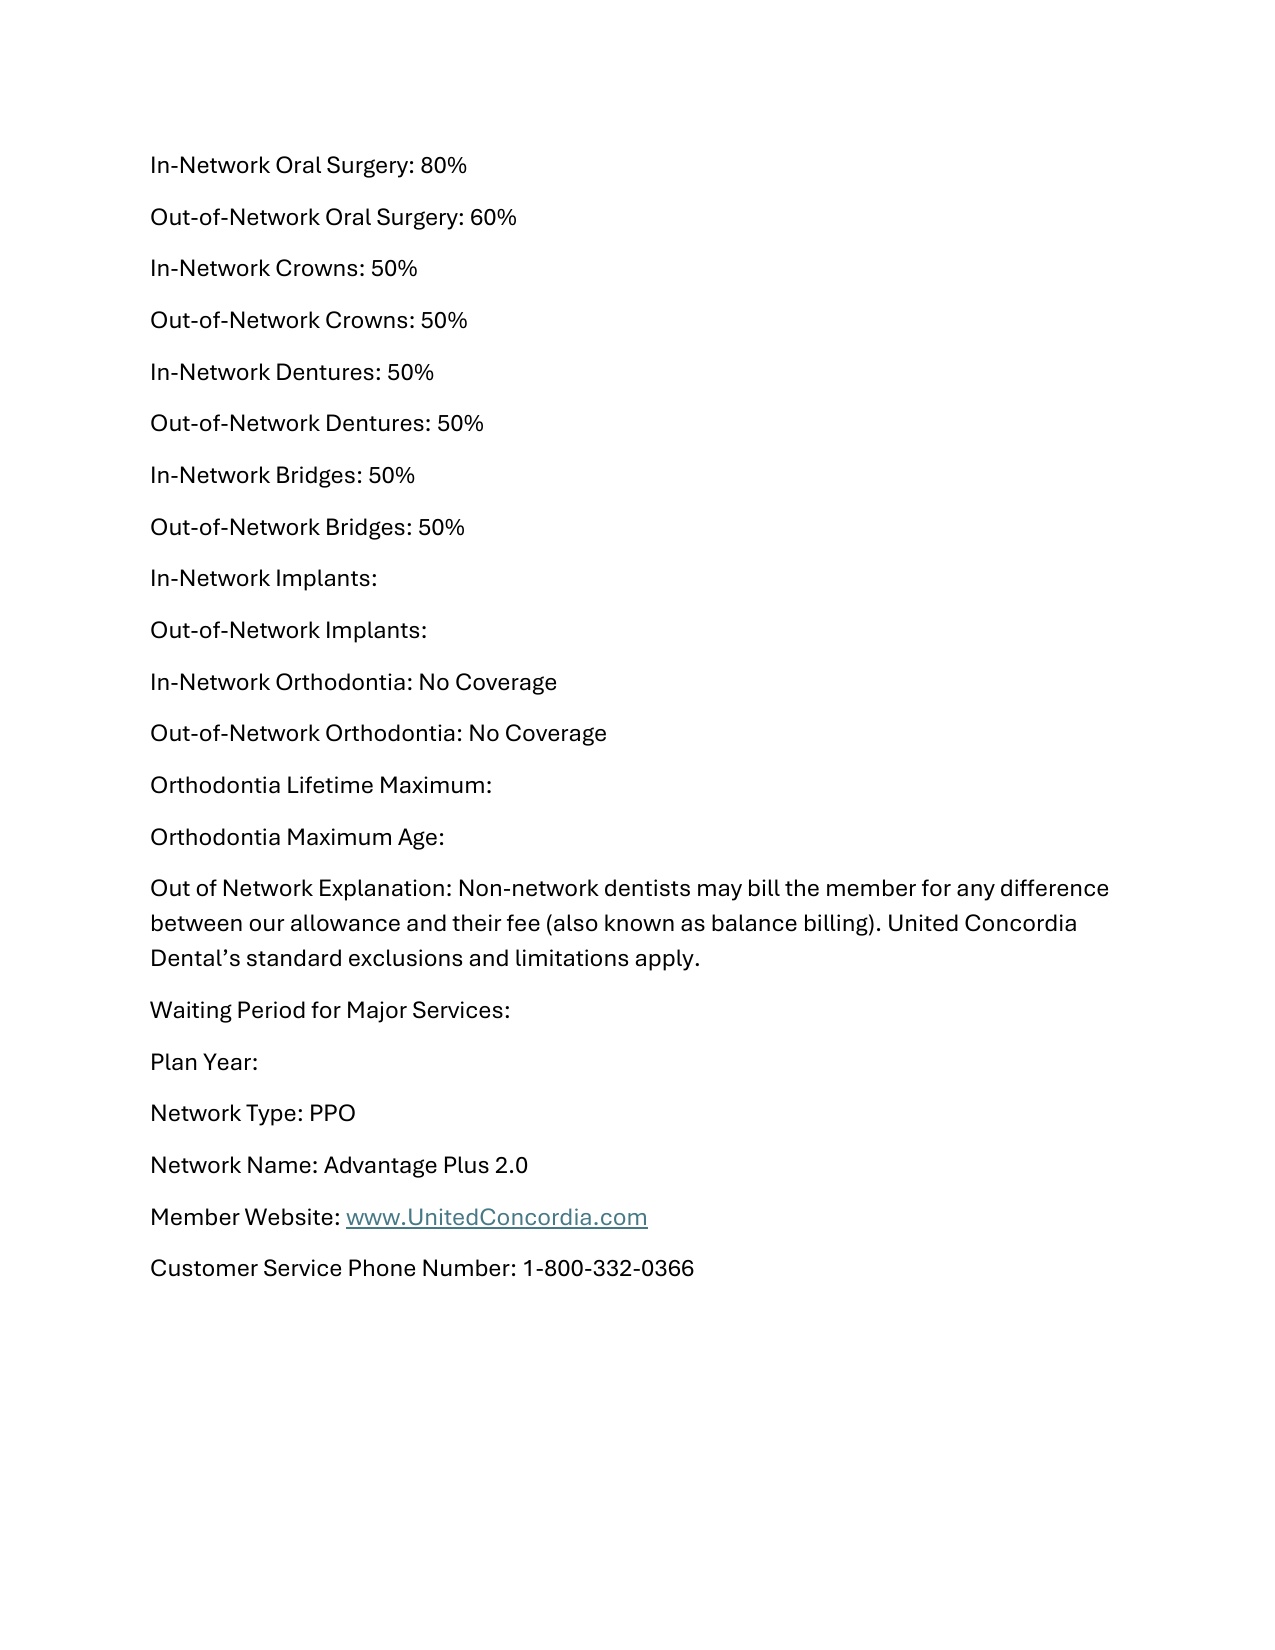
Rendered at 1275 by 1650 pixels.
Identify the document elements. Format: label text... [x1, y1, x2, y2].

text Out-of-Network Crowns: 50% [150, 305, 1125, 336]
text Network Type: PPO [150, 1098, 1125, 1129]
text In-Network Bridges: 50% [150, 460, 1125, 491]
text Customer Service Phone Number: 1-800-332-0366 [150, 1253, 1125, 1284]
text Orthodontia Maximum Age: [150, 822, 1125, 852]
text Out-of-Network Dentures: 50% [150, 408, 1125, 439]
text Out of Network Explanation: Non-network dentists may bill the member for any difference between our allowance and their fee (also known as balance billing). United Concordia Dental’s standard exclusions and limitations apply. [150, 873, 1125, 974]
text Orthodontia Lifetime Maximum: [150, 770, 1125, 801]
text Plan Year: [150, 1047, 1125, 1077]
text Member Website: www.UnitedConcordia.com [150, 1202, 1125, 1232]
text In-Network Implants: [150, 563, 1125, 594]
text Network Name: Advantage Plus 2.0 [150, 1150, 1125, 1181]
text Waiting Period for Major Services: [150, 995, 1125, 1026]
text Out-of-Network Oral Surgery: 60% [150, 202, 1125, 232]
text Out-of-Network Orthodontia: No Coverage [150, 718, 1125, 749]
text In-Network Crowns: 50% [150, 253, 1125, 284]
text In-Network Orthodontia: No Coverage [150, 667, 1125, 697]
text Out-of-Network Implants: [150, 615, 1125, 646]
text In-Network Oral Surgery: 80% [150, 150, 1125, 181]
text In-Network Dentures: 50% [150, 357, 1125, 387]
text Out-of-Network Bridges: 50% [150, 512, 1125, 542]
